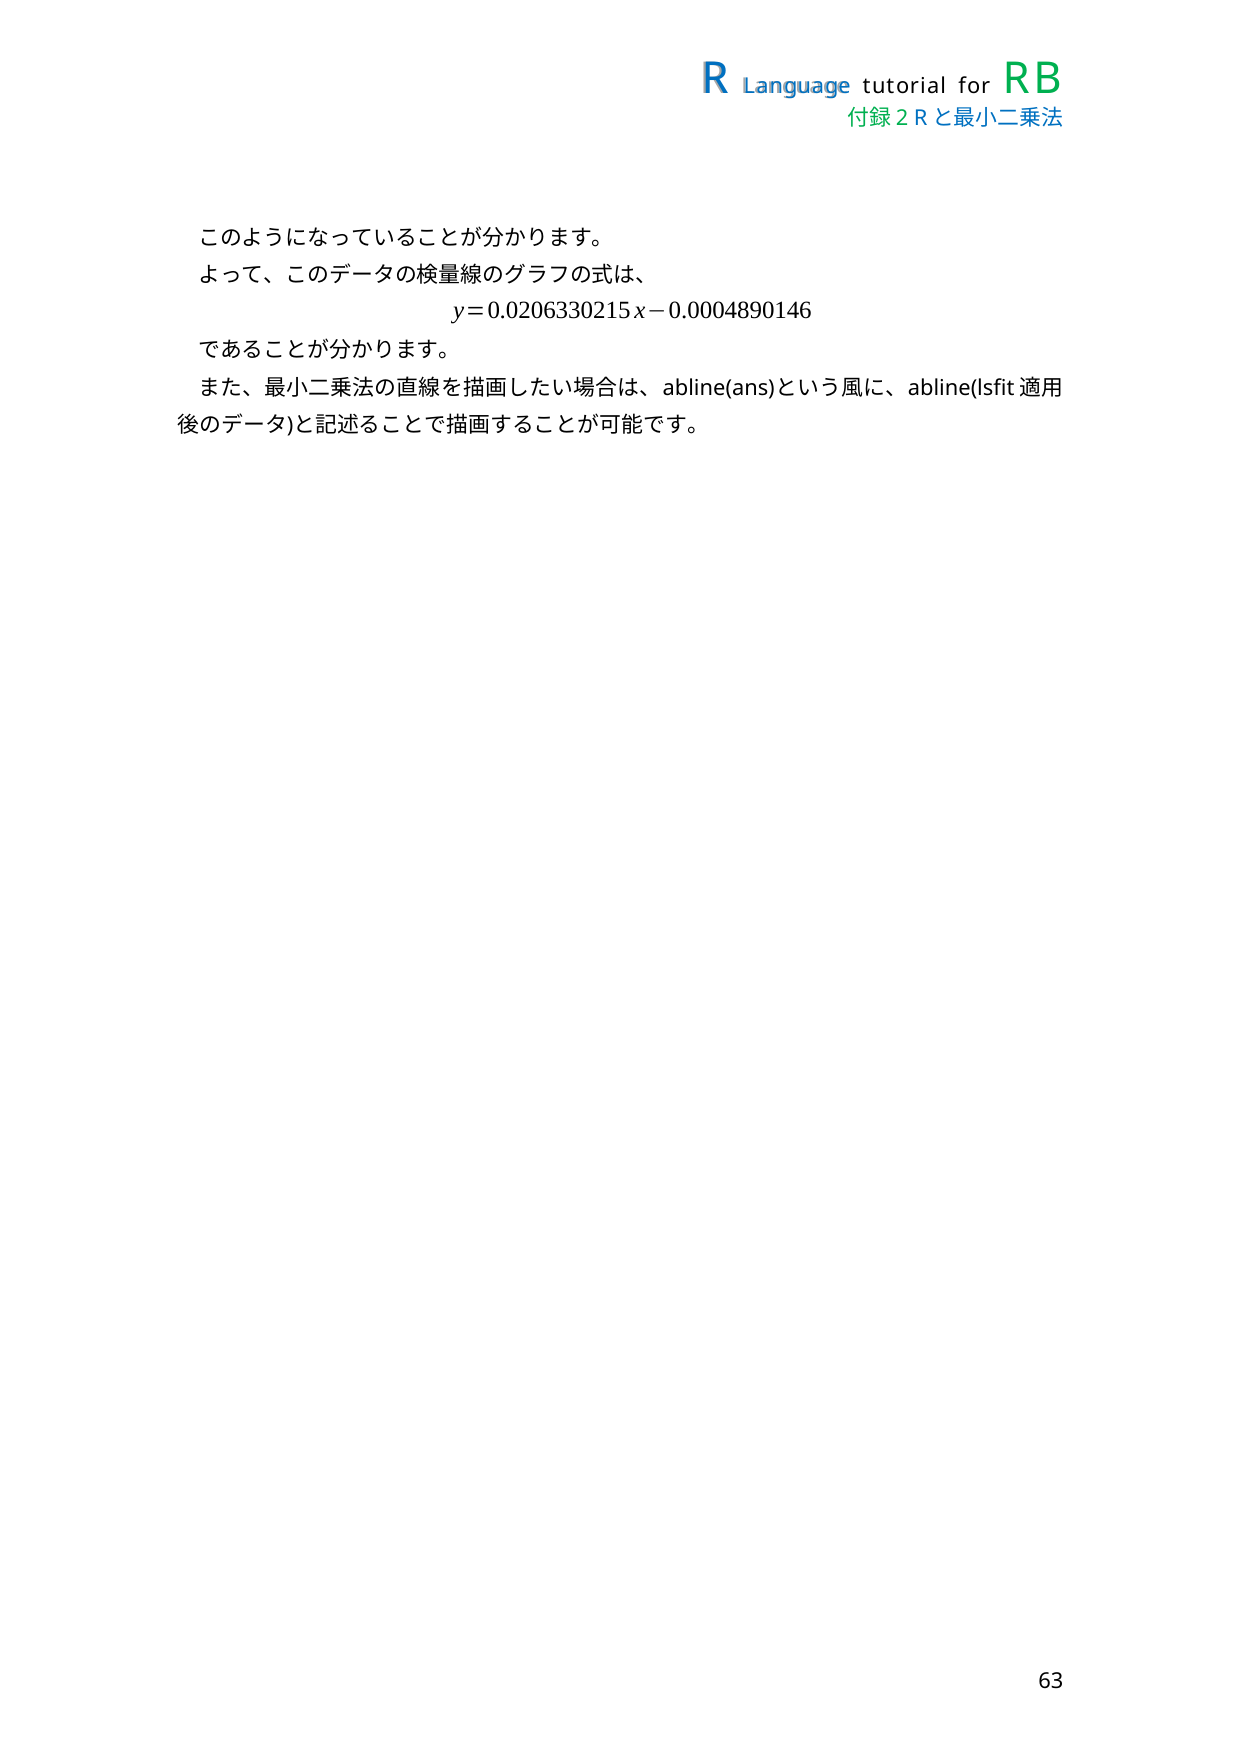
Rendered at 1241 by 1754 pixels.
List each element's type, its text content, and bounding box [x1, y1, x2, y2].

text よって、このデータの検量線のグラフの式は、 [177, 254, 1063, 292]
text このようになっていることが分かります。 [177, 217, 1063, 254]
text また、最小二乗法の直線を描画したい場合は、abline(ans)という風に、abline(lsfit適用後のデータ)と記述ることで描画することが可能です。 [177, 367, 1063, 442]
text であることが分かります。 [177, 329, 1063, 367]
